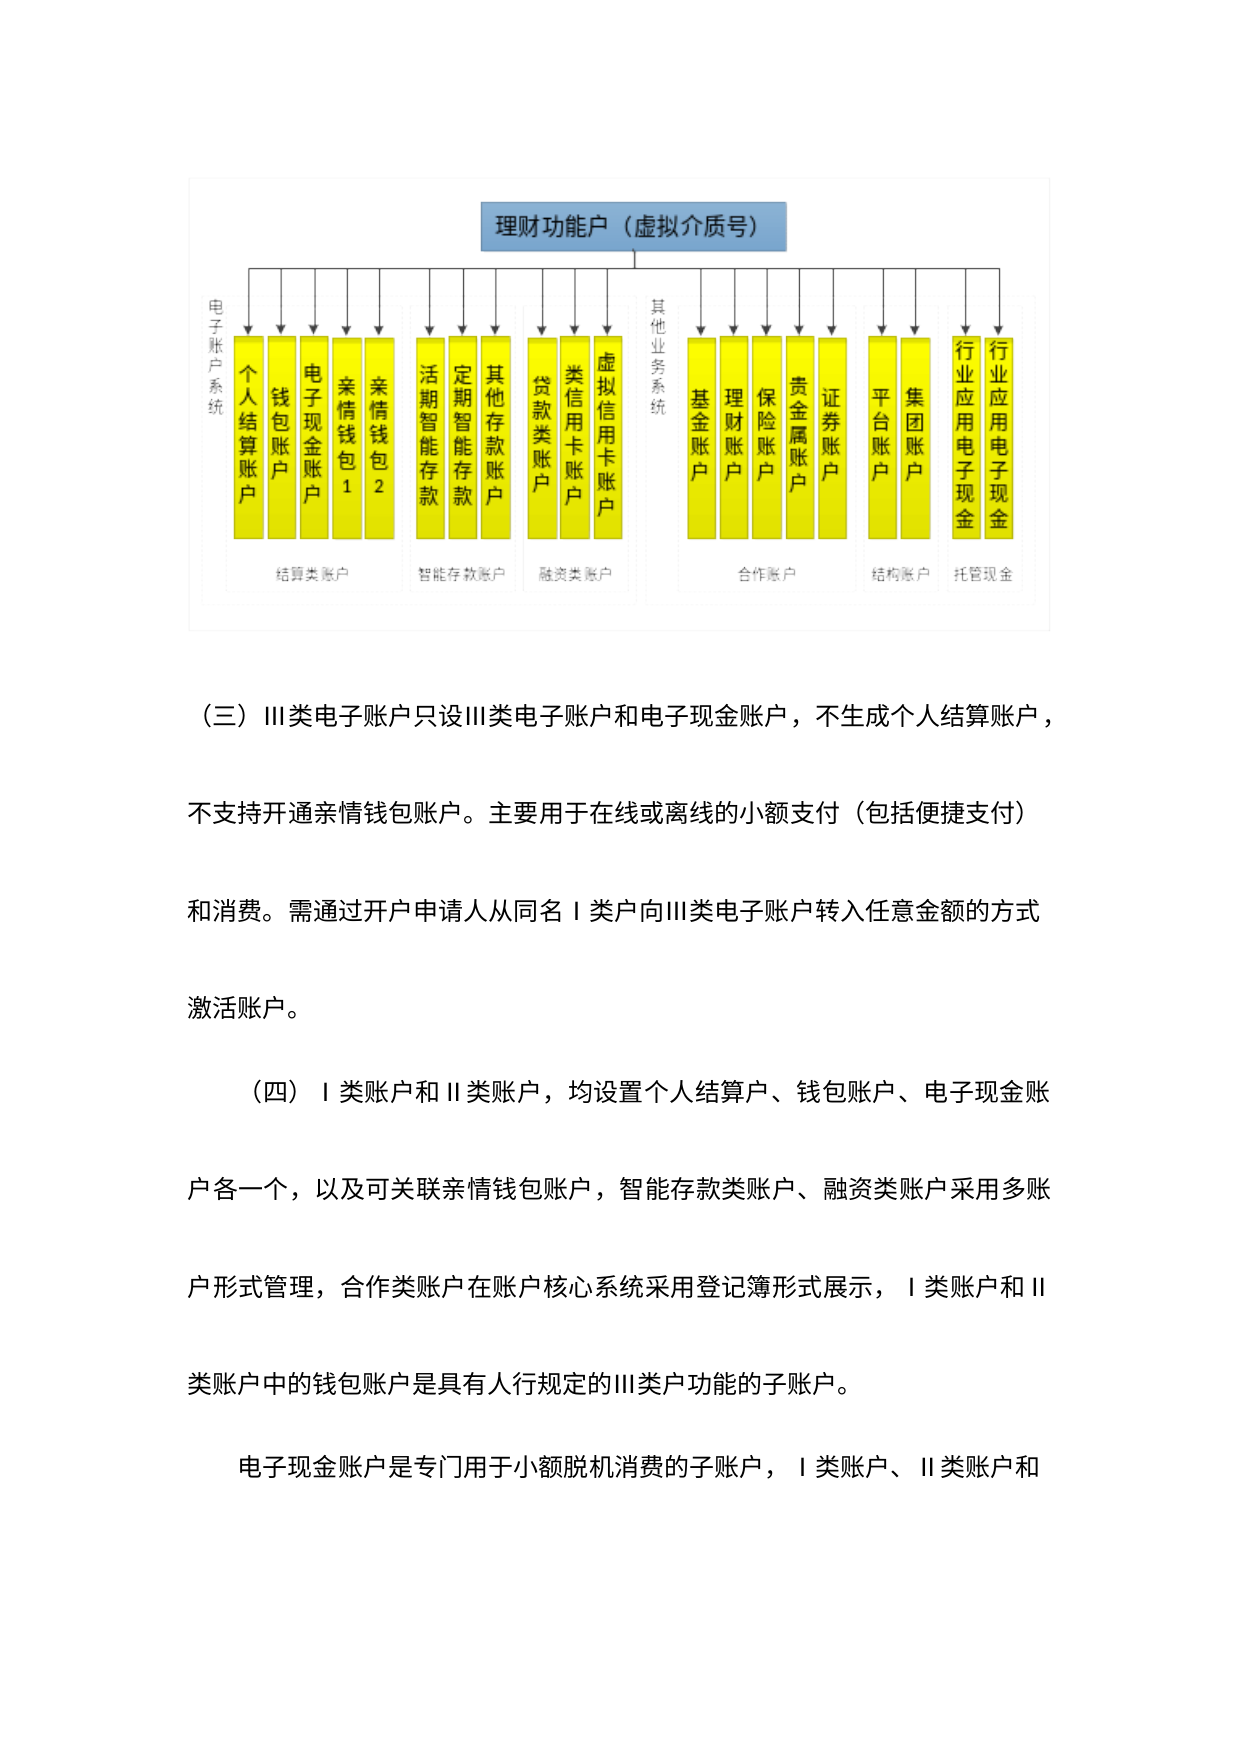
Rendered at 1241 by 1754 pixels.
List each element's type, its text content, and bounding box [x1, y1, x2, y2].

text （三）Ⅲ类电子账户只设Ⅲ类电子账户和电子现金账户，不生成个人结算账户，不支持开通亲情钱包账户。主要用于在线或离线的小额支付（包括便捷支付）和消费。需通过开户申请人从同名Ⅰ类户向Ⅲ类电子账户转入任意金额的方式激活账户。 [187, 162, 1042, 1039]
text （四）Ⅰ类账户和Ⅱ类账户，均设置个人结算户、钱包账户、电子现金账户各一个，以及可关联亲情钱包账户，智能存款类账户、融资类账户采用多账户形式管理，合作类账户在账户核心系统采用登记簿形式展示，Ⅰ类账户和Ⅱ类账户中的钱包账户是具有人行规定的Ⅲ类户功能的子账户。 [187, 1058, 1053, 1415]
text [187, 1433, 1042, 1498]
